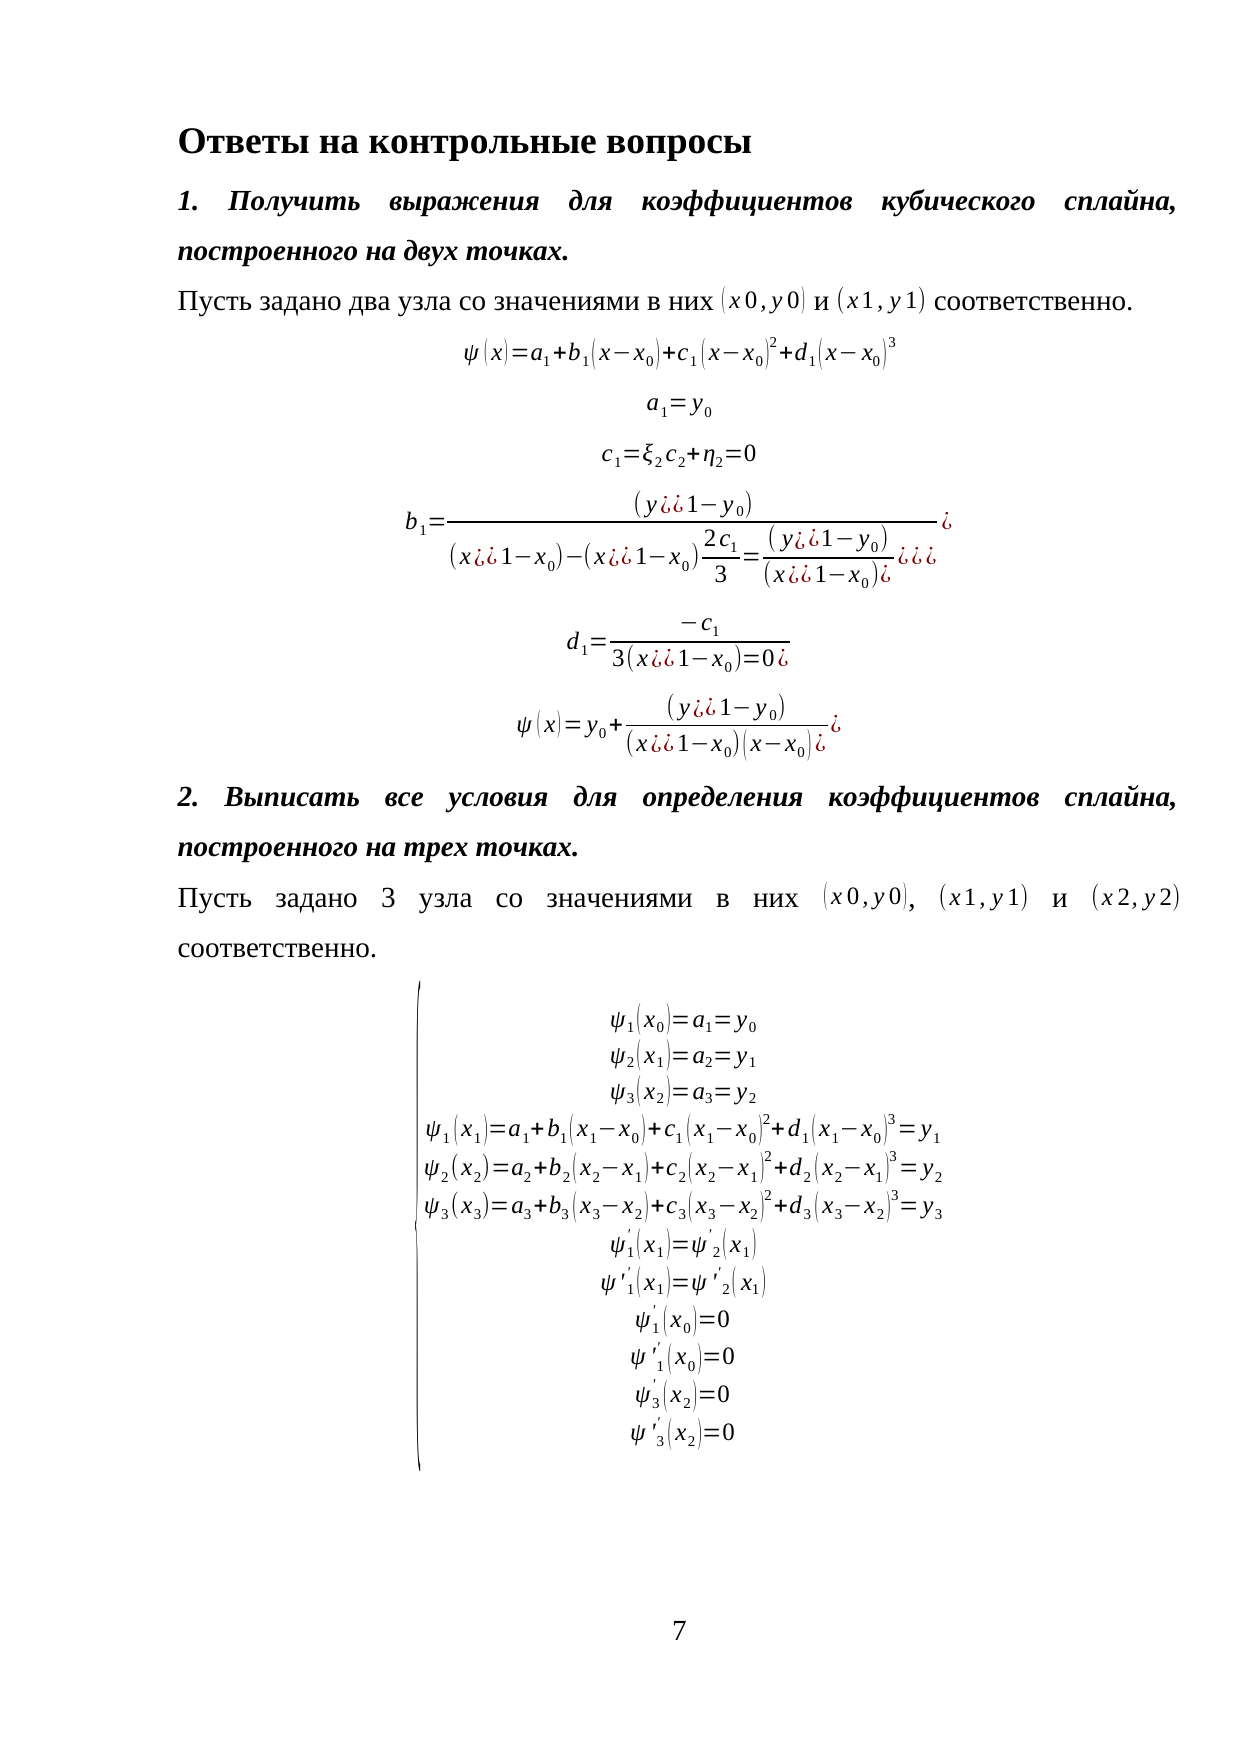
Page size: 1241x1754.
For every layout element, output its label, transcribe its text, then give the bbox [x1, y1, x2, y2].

text 2. Выписать все условия для определения коэффициентов сплайна, построенного на трех точках. [177, 779, 1181, 863]
subtitle Ответы на контрольные вопросы [177, 118, 1181, 161]
text 1. Получить выражения для коэффициентов кубического сплайна, построенного на двух точках. [177, 183, 1181, 267]
text Пусть задано 3 узла со значениями в них , и соответственно. [177, 880, 1181, 964]
text Пусть задано два узла со значениями в них и соответственно. [177, 283, 1181, 317]
